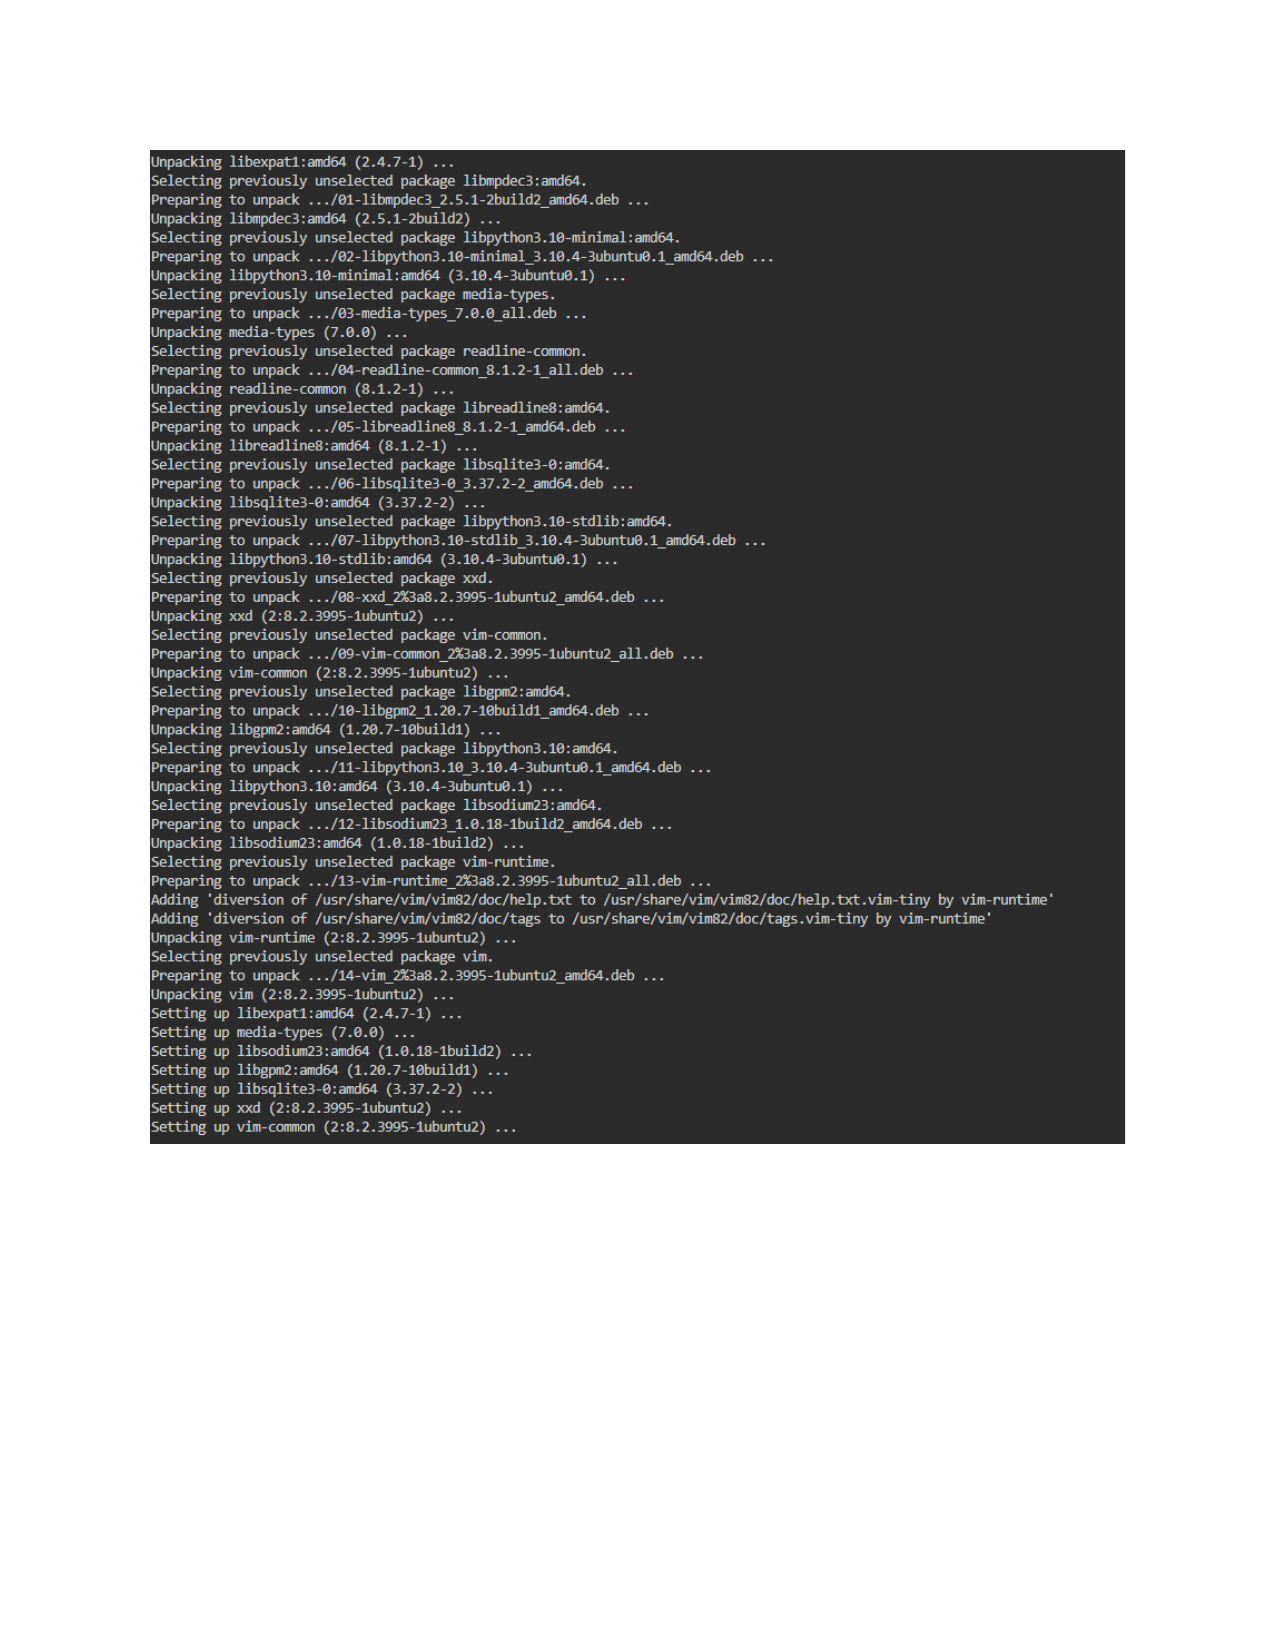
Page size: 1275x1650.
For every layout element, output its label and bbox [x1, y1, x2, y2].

picture [150, 150, 1125, 1144]
